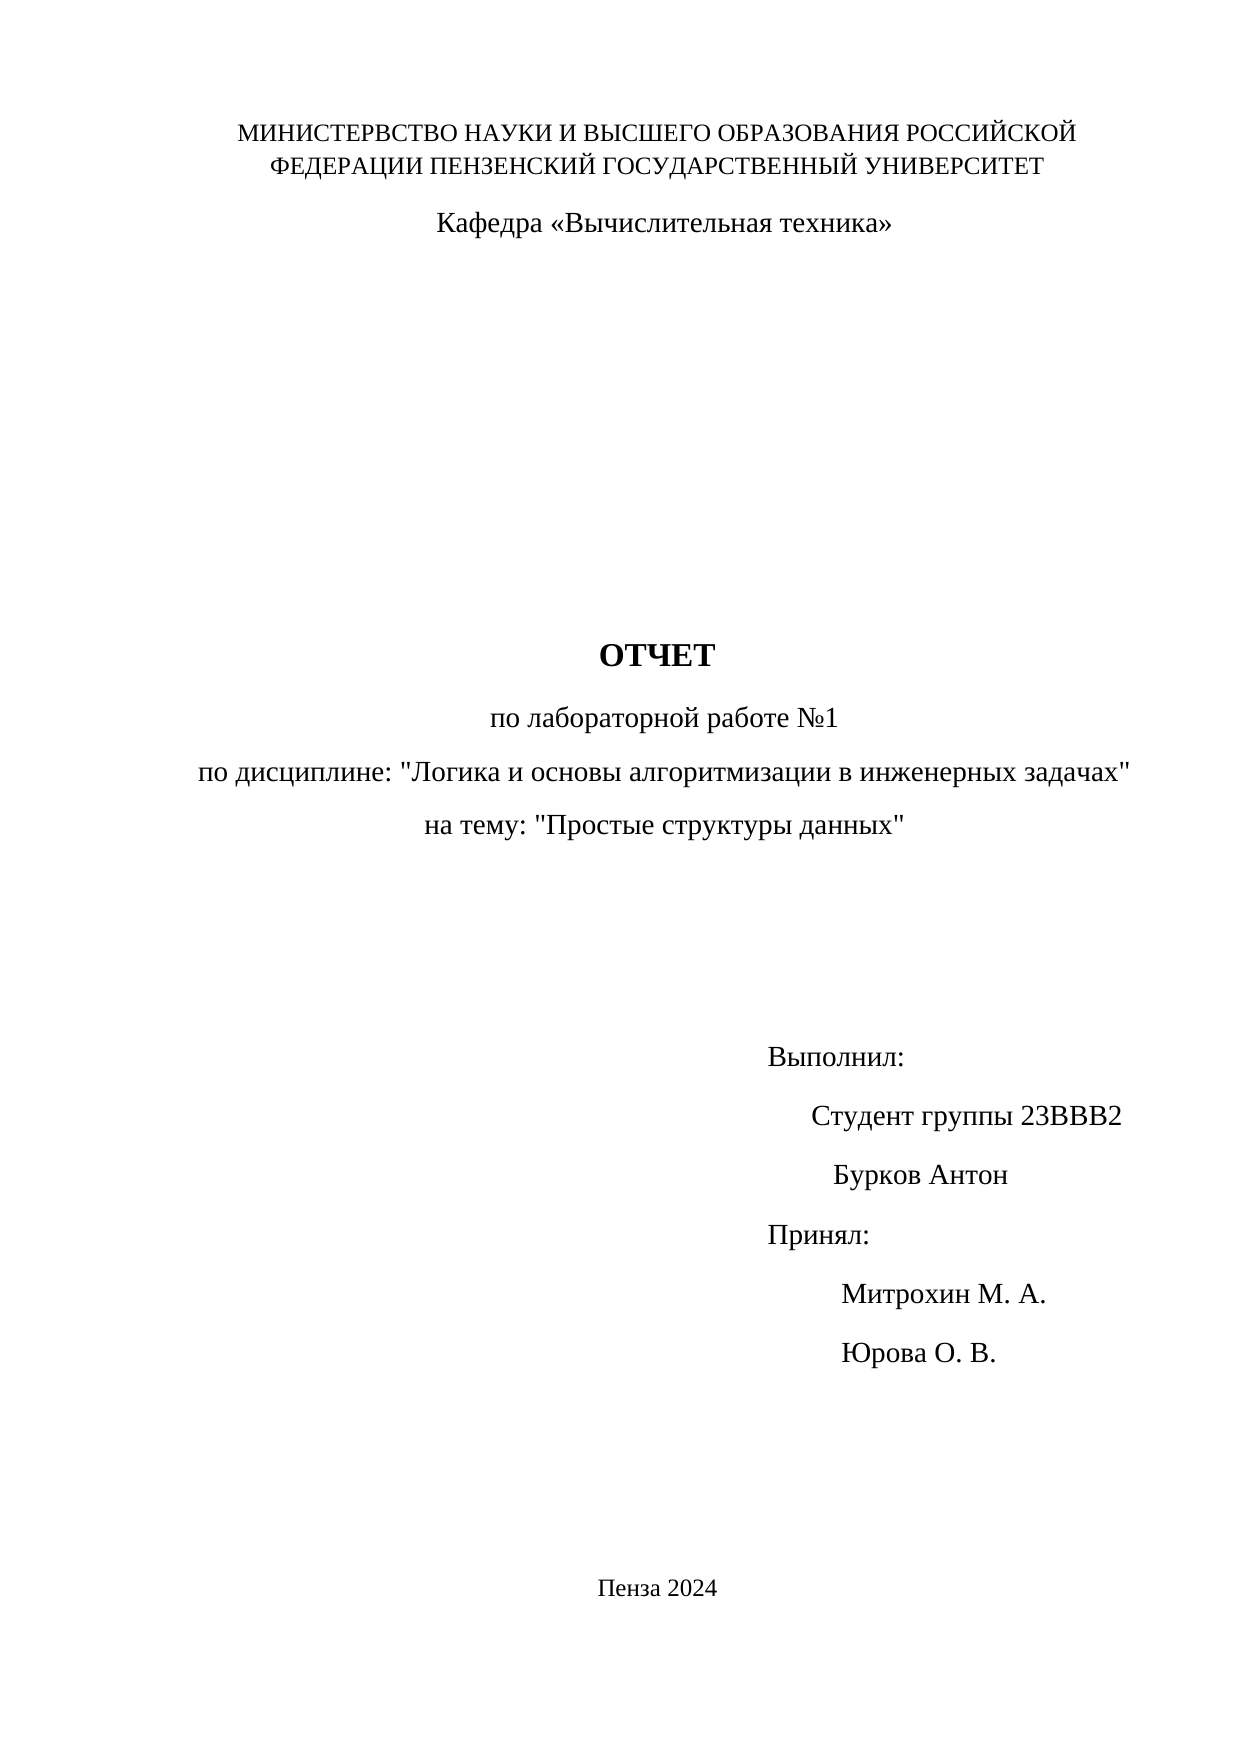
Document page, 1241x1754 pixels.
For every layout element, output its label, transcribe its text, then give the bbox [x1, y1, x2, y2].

list по лабораторной работе №1 [177, 700, 1152, 734]
text Митрохин М. А. [767, 1276, 1137, 1310]
list на тему: "Простые структуры данных" [177, 807, 1152, 841]
text Юрова О. В. [767, 1336, 1137, 1369]
text Бурков Антон [767, 1157, 1137, 1191]
text Выполнил: [693, 1039, 1137, 1072]
list по дисциплине: "Логика и основы алгоритмизации в инженерных задачах" [177, 754, 1152, 787]
list Кафедра «Вычислительная техника» [177, 205, 1152, 238]
text Студент группы 23ВВВ2 [177, 1098, 1137, 1132]
text ОТЧЕТ [177, 635, 1137, 674]
text Принял: [693, 1217, 1137, 1250]
text МИНИСТЕРВСТВО НАУКИ И ВЫСШЕГО ОБРАЗОВАНИЯ РОССИЙСКОЙ ФЕДЕРАЦИИ ПЕНЗЕНСКИЙ ГОСУДАРСТВЕННЫЙ УНИВЕРСИТЕТ [177, 118, 1137, 180]
text Пенза 2024 [177, 1573, 1137, 1602]
